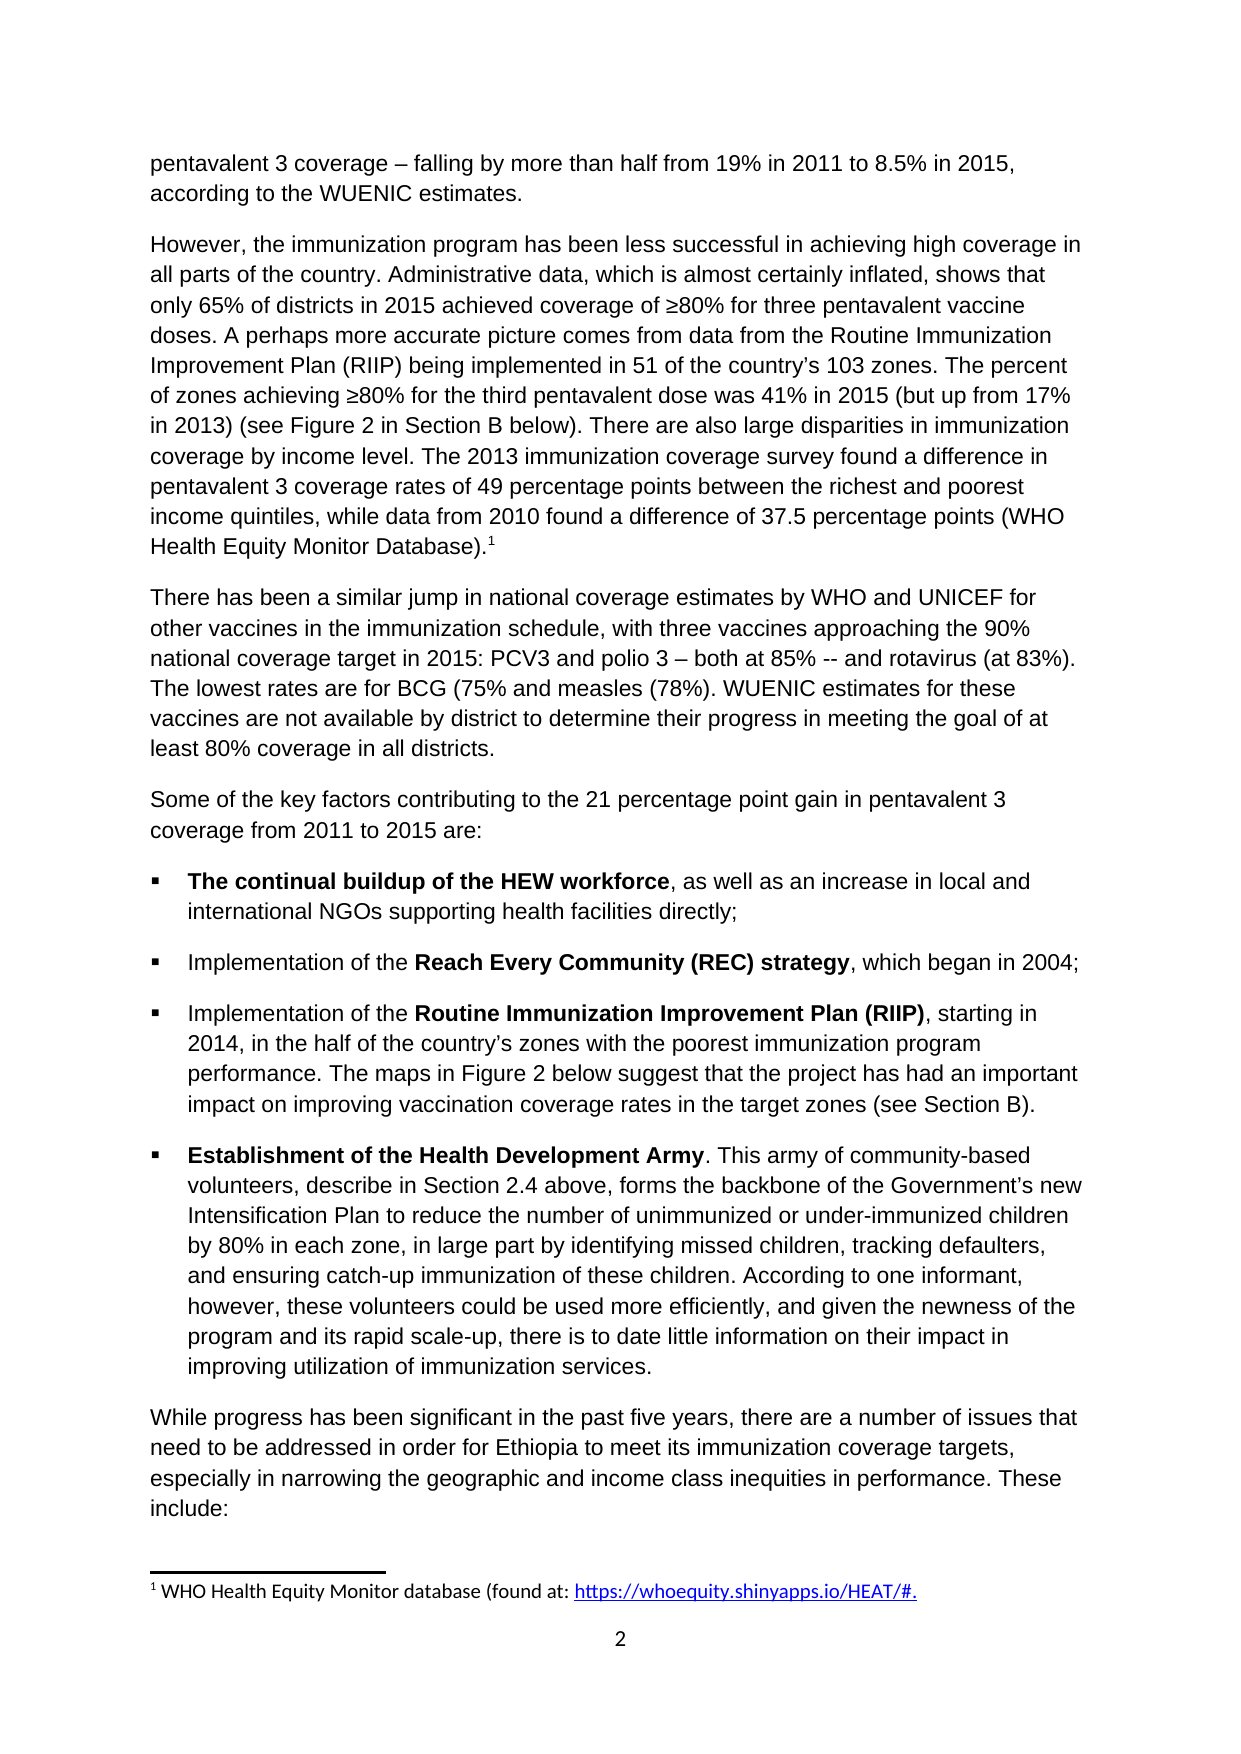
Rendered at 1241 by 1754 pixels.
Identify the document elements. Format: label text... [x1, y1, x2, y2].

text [150, 150, 1090, 207]
text However, the immunization program has been less successful in achieving high coverage in all parts of the country. Administrative data, which is almost certainly inflated, shows that only 65% of districts in 2015 achieved coverage of ≥80% for three pentavalent vaccine doses. A perhaps more accurate picture comes from data from the Routine Immunization Improvement Plan (RIIP) being implemented in 51 of the country’s 103 zones. The percent of zones achieving ≥80% for the third pentavalent dose was 41% in 2015 (but up from 17% in 2013) (see Figure 2 in Section B below). There are also large disparities in immunization coverage by income level. The 2013 immunization coverage survey found a difference in pentavalent 3 coverage rates of 49 percentage points between the richest and poorest income quintiles, while data from 2010 found a difference of 37.5 percentage points (WHO Health Equity Monitor Database). [150, 231, 1090, 560]
list Implementation of the Reach Every Community (REC) strategy, which began in 2004; [150, 949, 1090, 975]
list Establishment of the Health Development Army. This army of community-based volunteers, describe in Section 2.4 above, forms the backbone of the Government’s new Intensification Plan to reduce the number of unimmunized or under-immunized children by 80% in each zone, in large part by identifying missed children, tracking defaulters, and ensuring catch-up immunization of these children. According to one informant, however, these volunteers could be used more efficiently, and given the newness of the program and its rapid scale-up, there is to date little information on their impact in improving utilization of immunization services. [150, 1142, 1090, 1379]
text Some of the key factors contributing to the 21 percentage point gain in pentavalent 3 coverage from 2011 to 2015 are: [150, 786, 1090, 843]
text While progress has been significant in the past five years, there are a number of issues that need to be addressed in order for Ethiopia to meet its immunization coverage targets, especially in narrowing the geographic and income class inequities in performance. These include: [150, 1404, 1090, 1521]
list Implementation of the Routine Immunization Improvement Plan (RIIP), starting in 2014, in the half of the country’s zones with the poorest immunization program performance. The maps in Figure 2 below suggest that the project has had an important impact on improving vaccination coverage rates in the target zones (see Section B). [150, 1000, 1090, 1117]
text There has been a similar jump in national coverage estimates by WHO and UNICEF for other vaccines in the immunization schedule, with three vaccines approaching the 90% national coverage target in 2015: PCV3 and polio 3 – both at 85% -- and rotavirus (at 83%). The lowest rates are for BCG (75% and measles (78%). WUENIC estimates for these vaccines are not available by district to determine their progress in meeting the goal of at least 80% coverage in all districts. [150, 584, 1090, 762]
list The continual buildup of the HEW workforce, as well as an increase in local and international NGOs supporting health facilities directly; [150, 868, 1090, 924]
